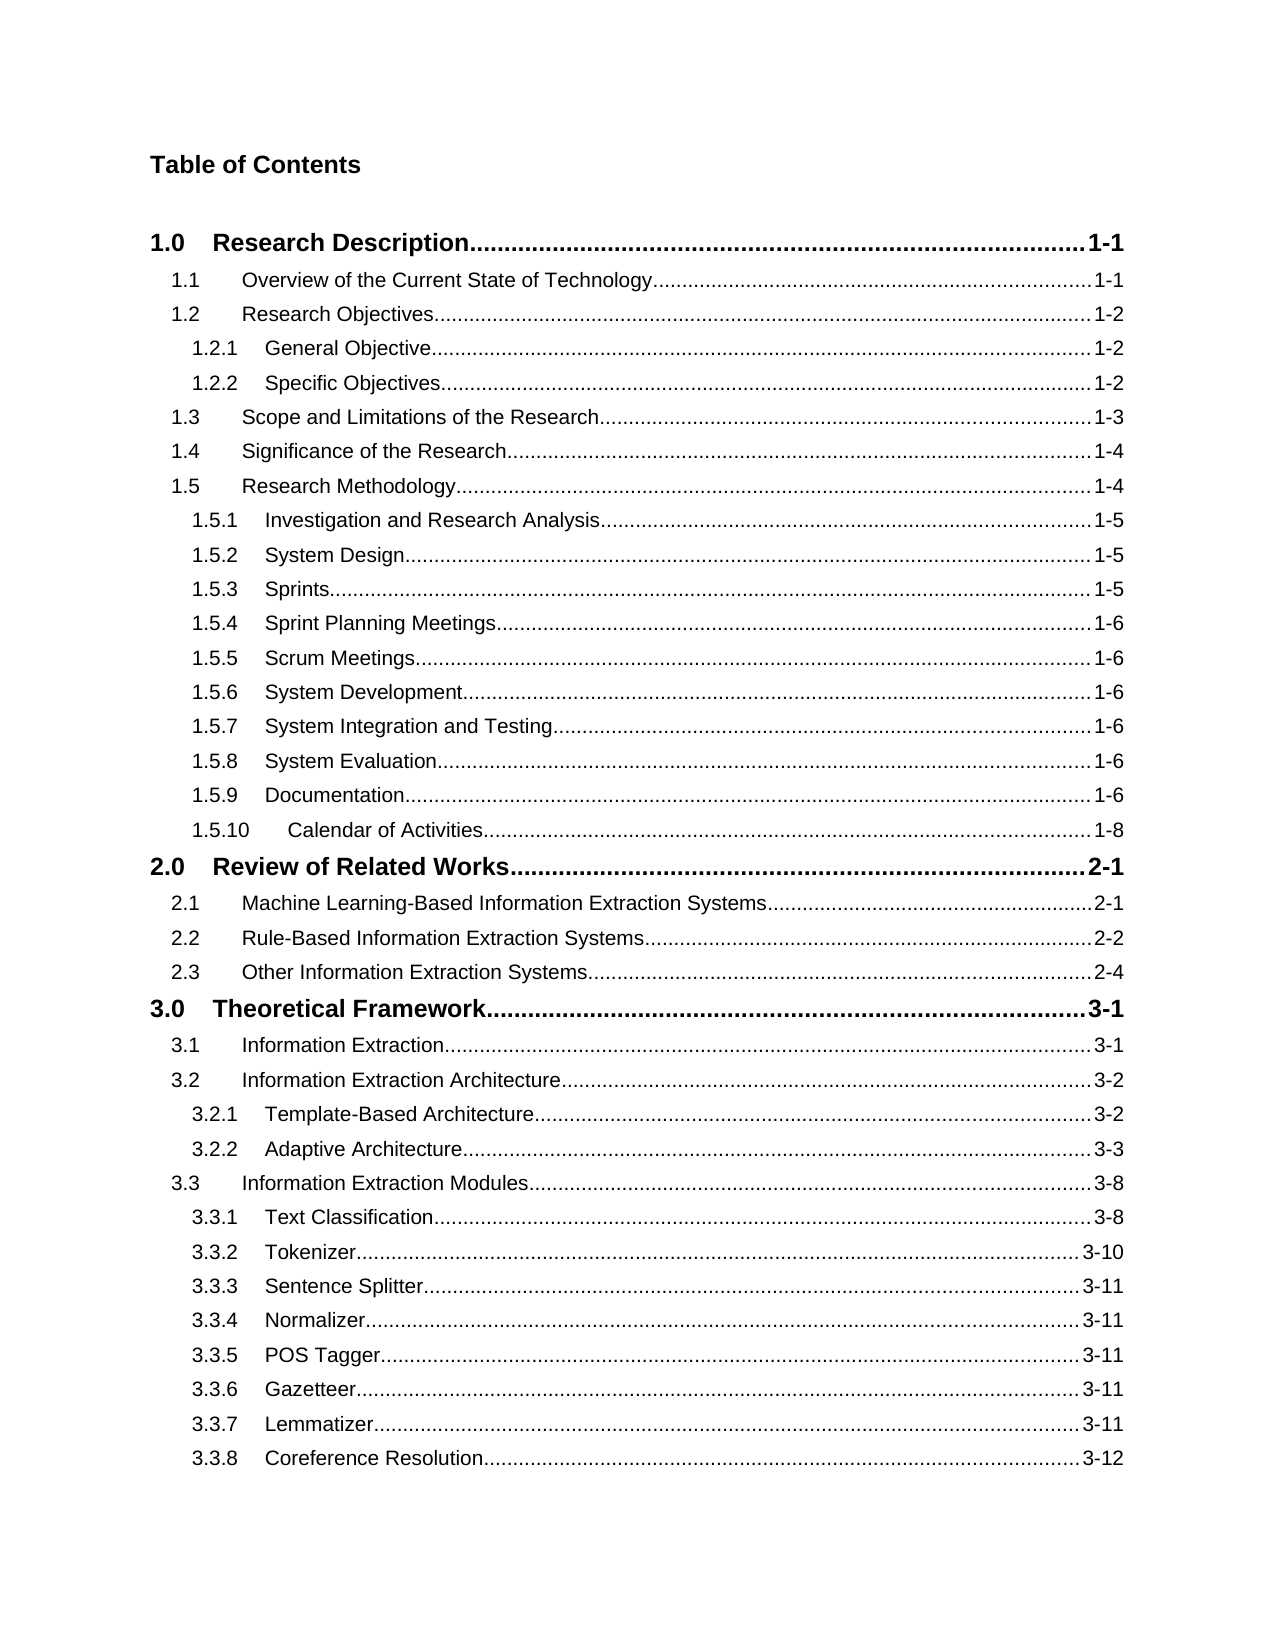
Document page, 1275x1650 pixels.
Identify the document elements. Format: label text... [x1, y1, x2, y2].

text 1.5.7 System Integration and Testing 1-6 [192, 714, 1125, 738]
text Table of Contents [150, 150, 1125, 179]
text 3.3.2 Tokenizer 3-10 [192, 1239, 1125, 1263]
text 1.0 Research Description 1-1 [150, 228, 1125, 257]
text 1.5.4 Sprint Planning Meetings 1-6 [192, 611, 1125, 635]
text 2.0 Review of Related Works 2-1 [150, 852, 1125, 881]
text 1.5.9 Documentation 1-6 [192, 783, 1125, 807]
text 1.5.8 System Evaluation 1-6 [192, 749, 1125, 773]
text 1.5.10 Calendar of Activities 1-8 [192, 817, 1125, 841]
text 3.3.3 Sentence Splitter 3-11 [192, 1274, 1125, 1298]
text 3.1 Information Extraction 3-1 [171, 1033, 1125, 1057]
text 3.0 Theoretical Framework 3-1 [150, 994, 1125, 1023]
text 3.3 Information Extraction Modules 3-8 [171, 1171, 1125, 1195]
text 3.3.6 Gazetteer 3-11 [192, 1377, 1125, 1401]
text 3.2.2 Adaptive Architecture 3-3 [192, 1136, 1125, 1160]
text 1.5.1 Investigation and Research Analysis 1-5 [192, 508, 1125, 532]
text 1.2 Research Objectives 1-2 [171, 302, 1125, 326]
text 3.2 Information Extraction Architecture 3-2 [171, 1068, 1125, 1092]
text 1.2.2 Specific Objectives 1-2 [192, 371, 1125, 394]
text 1.5 Research Methodology 1-4 [171, 474, 1125, 498]
text 3.3.4 Normalizer 3-11 [192, 1308, 1125, 1332]
text 1.3 Scope and Limitations of the Research 1-3 [171, 405, 1125, 429]
text 2.2 Rule-Based Information Extraction Systems 2-2 [171, 925, 1125, 949]
text 3.3.7 Lemmatizer 3-11 [192, 1411, 1125, 1435]
text 2.1 Machine Learning-Based Information Extraction Systems 2-1 [171, 891, 1125, 915]
text 1.2.1 General Objective 1-2 [192, 336, 1125, 360]
text 3.3.5 POS Tagger 3-11 [192, 1343, 1125, 1367]
text 1.1 Overview of the Current State of Technology 1-1 [171, 267, 1125, 291]
text 2.3 Other Information Extraction Systems 2-4 [171, 960, 1125, 984]
text 1.5.5 Scrum Meetings 1-6 [192, 646, 1125, 669]
text 1.5.6 System Development 1-6 [192, 680, 1125, 704]
text 1.5.2 System Design 1-5 [192, 542, 1125, 566]
text 3.3.1 Text Classification 3-8 [192, 1205, 1125, 1229]
text 1.5.3 Sprints 1-5 [192, 577, 1125, 601]
text 3.3.8 Coreference Resolution 3-12 [192, 1446, 1125, 1470]
text 3.2.1 Template-Based Architecture 3-2 [192, 1102, 1125, 1126]
text 1.4 Significance of the Research 1-4 [171, 439, 1125, 463]
